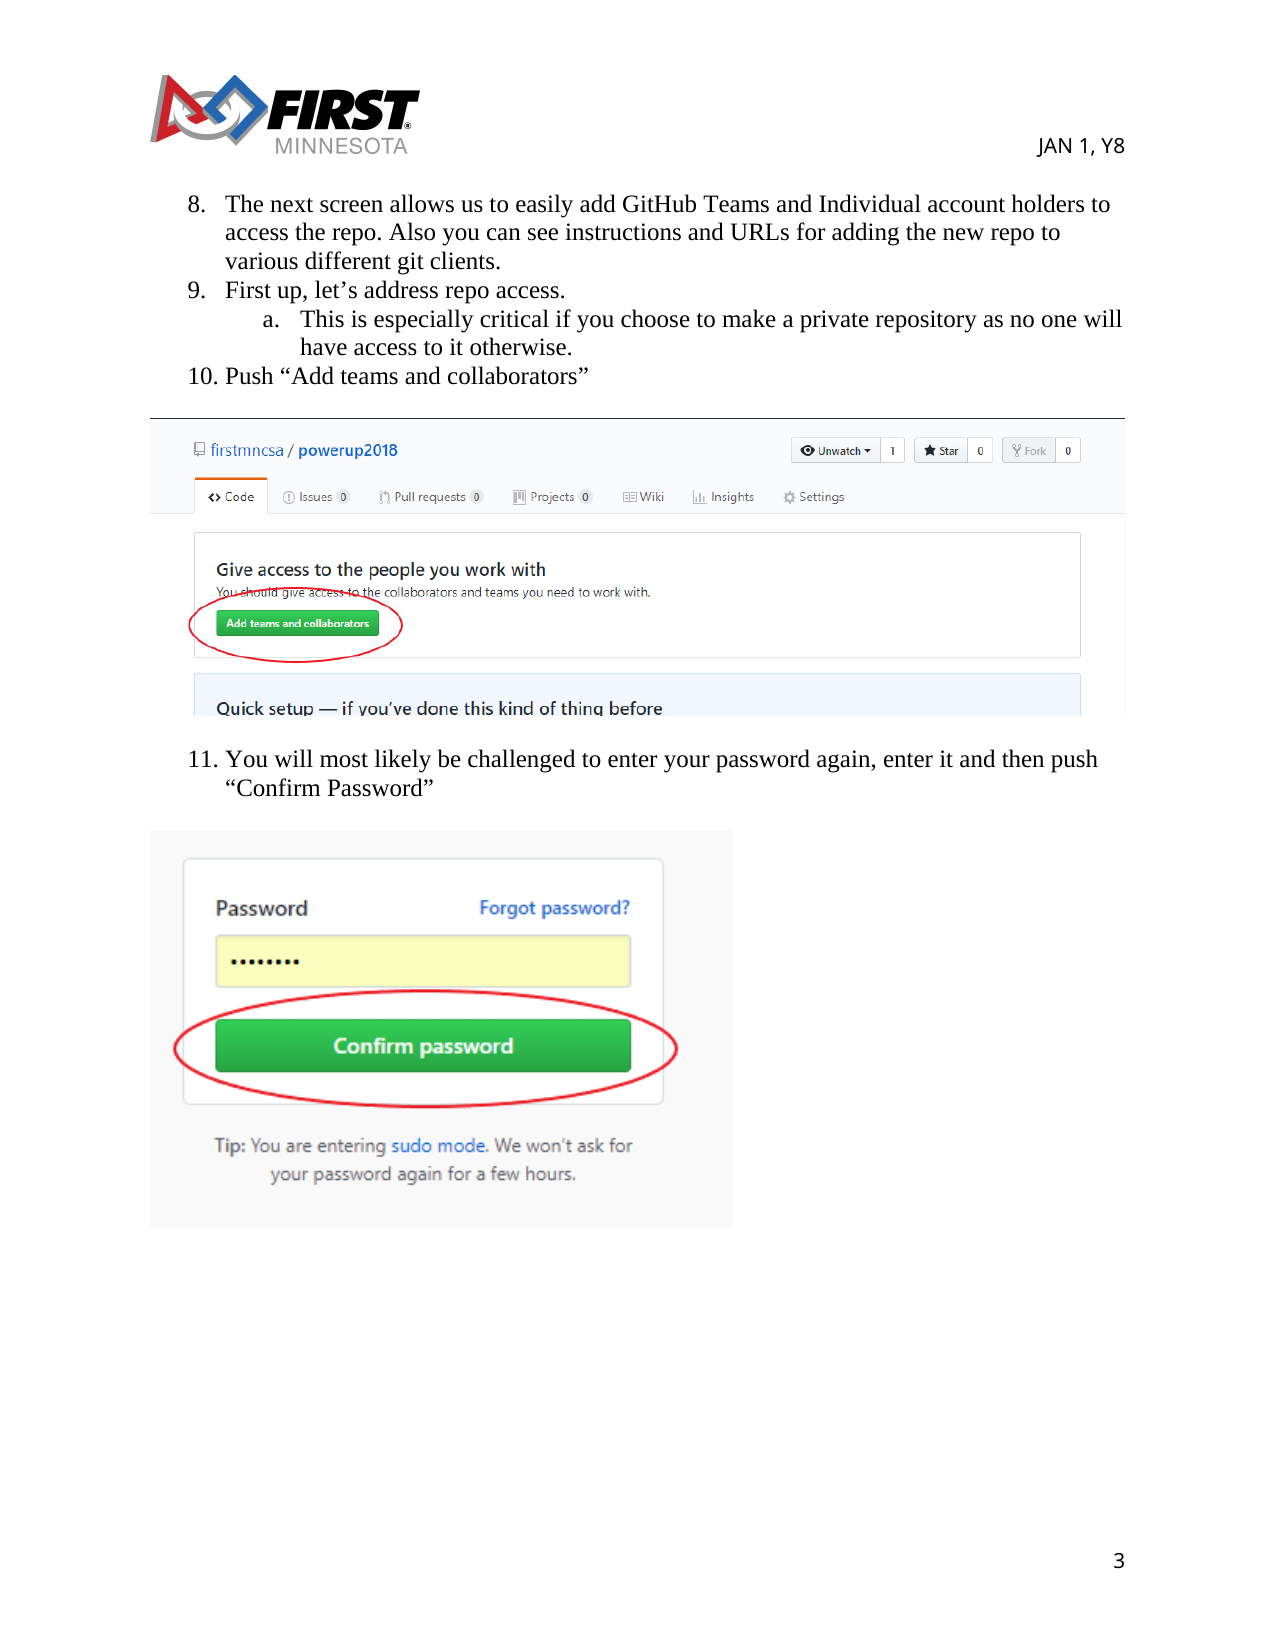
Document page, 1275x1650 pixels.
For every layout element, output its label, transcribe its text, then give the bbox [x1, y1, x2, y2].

picture [150, 830, 733, 1229]
list First up, let’s address repo access. [187, 275, 1125, 304]
list This is especially critical if you choose to make a private repository as no one will have access to it otherwise. [262, 304, 1125, 361]
list You will most likely be challenged to enter your password again, enter it and then push “Confirm Password” [187, 744, 1125, 802]
picture [150, 75, 420, 154]
picture [150, 418, 1125, 716]
list Push “Add teams and collaborators” [187, 361, 1125, 390]
list The next screen allows us to easily add GitHub Teams and Individual account holders to access the repo. Also you can see instructions and URLs for adding the new repo to various different git clients. [187, 189, 1125, 275]
